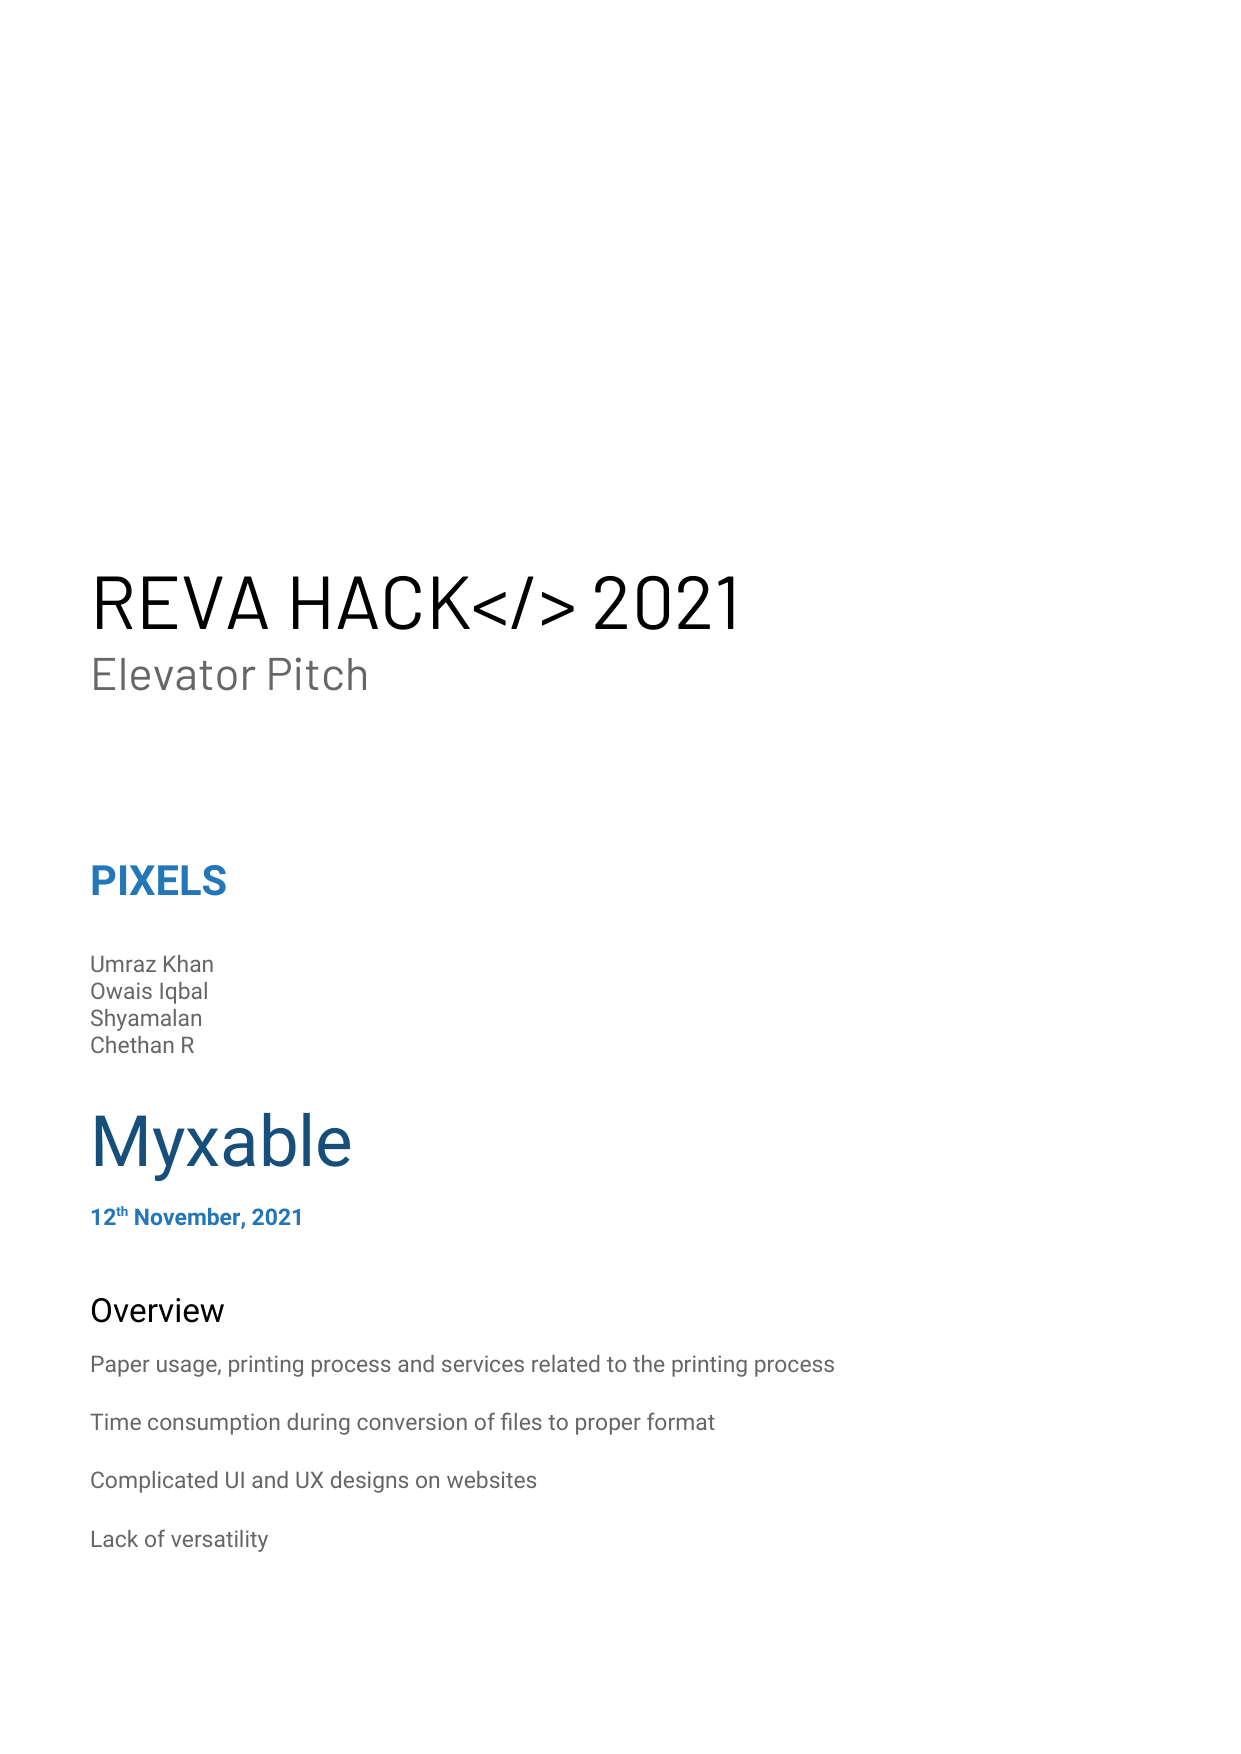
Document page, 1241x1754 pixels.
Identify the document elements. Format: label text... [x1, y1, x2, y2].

text Chethan R [90, 1032, 1090, 1059]
text Overview [90, 1291, 1090, 1331]
text Myxable [90, 1100, 1090, 1183]
text Paper usage, printing process and services related to the printing process [90, 1351, 1090, 1378]
text Time consumption during conversion of files to proper format [90, 1409, 1090, 1436]
text PIXELS [90, 856, 1090, 905]
text Umraz Khan [90, 951, 1090, 978]
text Complicated UI and UX designs on websites [90, 1468, 1090, 1494]
text 12th November, 2021 [90, 1204, 1090, 1231]
text Owais Iqbal [90, 978, 1090, 1005]
text REVA HACK</> 2021 [90, 554, 1090, 644]
text Lack of versatility [90, 1526, 1090, 1553]
text Shyamalan [90, 1005, 1090, 1032]
text Elevator Pitch [90, 644, 1090, 699]
